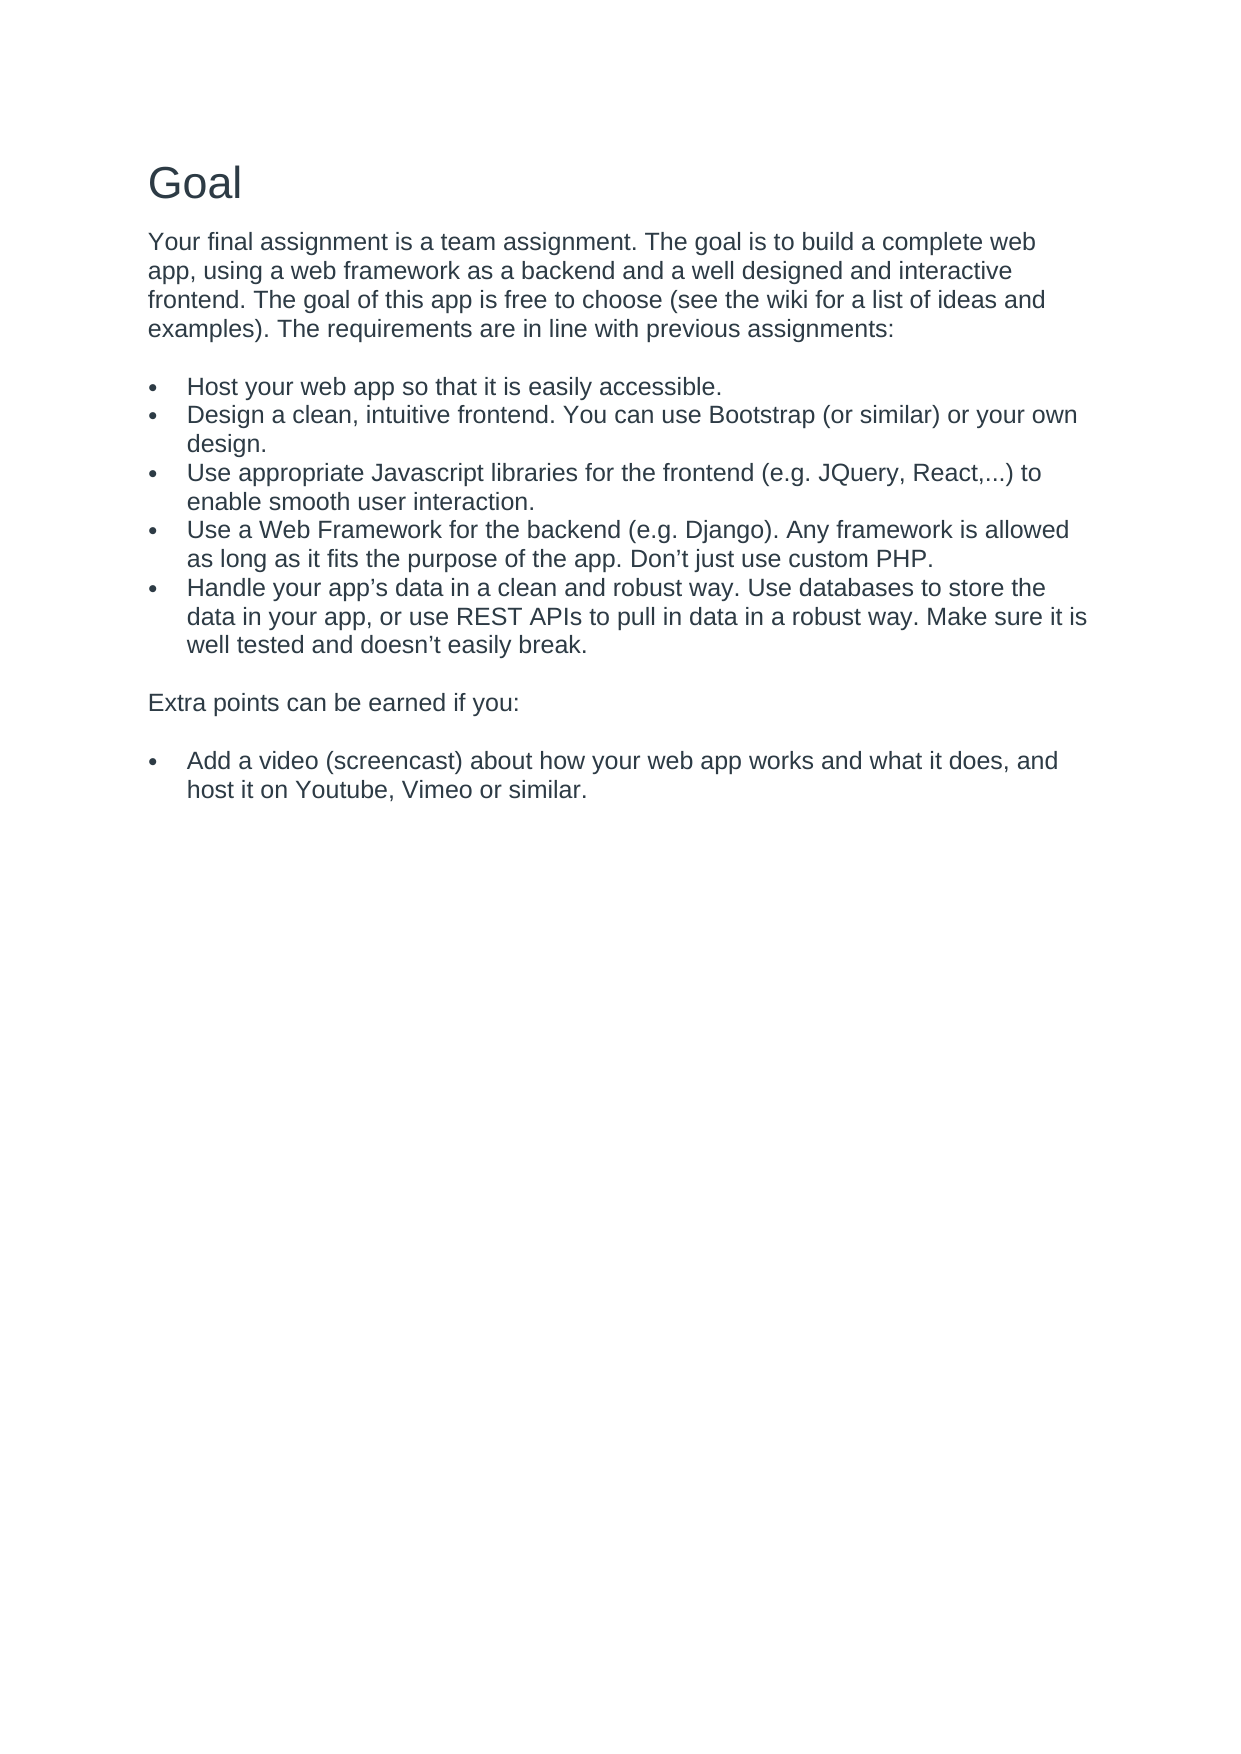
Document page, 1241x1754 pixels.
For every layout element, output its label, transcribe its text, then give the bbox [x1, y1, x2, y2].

text Goal [148, 157, 1093, 208]
text Extra points can be earned if you: [148, 688, 1093, 717]
list Use appropriate Javascript libraries for the frontend (e.g. JQuery, React,...) to enable smooth user interaction. [149, 458, 1093, 515]
text Your final assignment is a team assignment. The goal is to build a complete web app, using a web framework as a backend and a well designed and interactive frontend. The goal of this app is free to choose (see the wiki for a list of ideas and examples). The requirements are in line with previous assignments: [148, 227, 1093, 342]
list Design a clean, intuitive frontend. You can use Bootstrap (or similar) or your own design. [149, 400, 1093, 458]
list Use a Web Framework for the backend (e.g. Django). Any framework is allowed as long as it fits the purpose of the app. Don’t just use custom PHP. [149, 515, 1093, 573]
list Add a video (screencast) about how your web app works and what it does, and host it on Youtube, Vimeo or similar. [149, 746, 1093, 803]
list Host your web app so that it is easily accessible. [149, 371, 1093, 400]
list Handle your app’s data in a clean and robust way. Use databases to store the data in your app, or use REST APIs to pull in data in a robust way. Make sure it is well tested and doesn’t easily break. [149, 573, 1093, 659]
